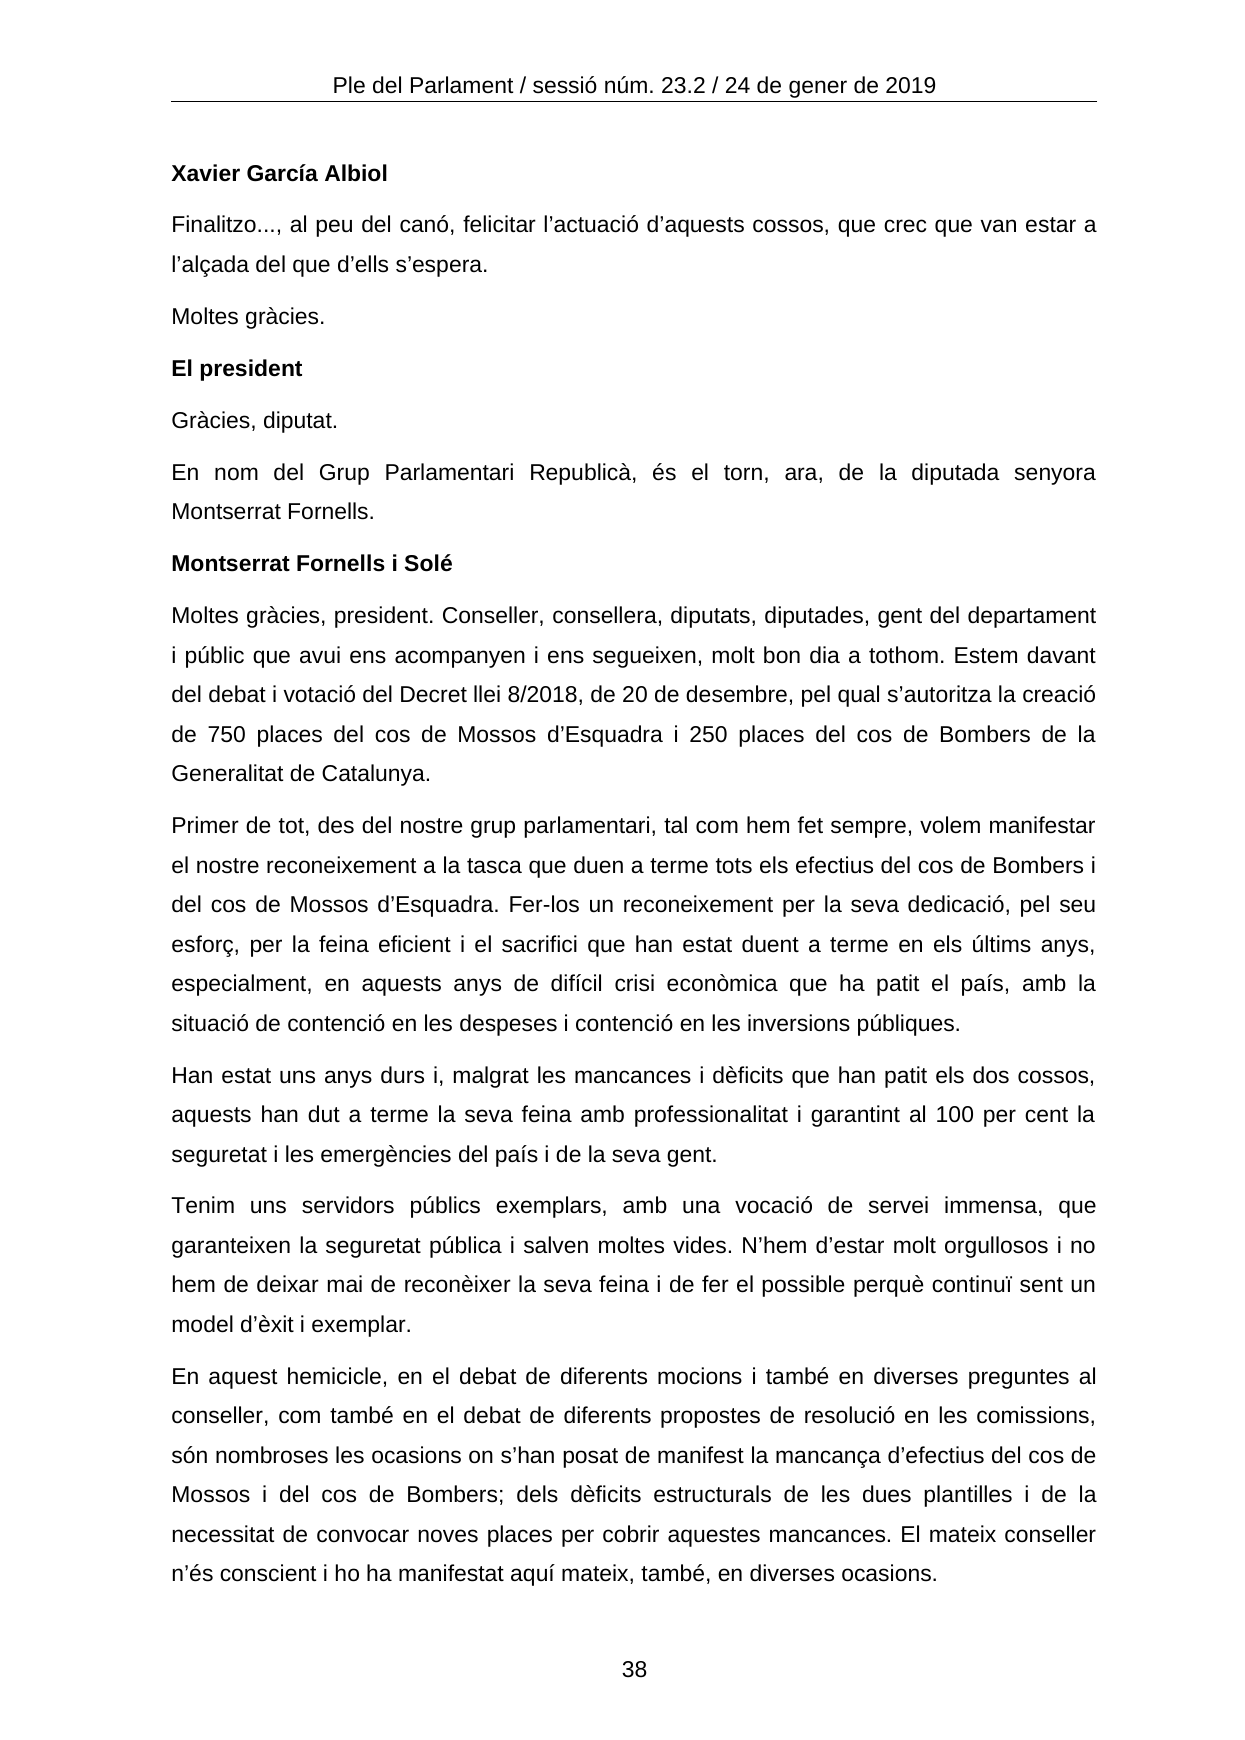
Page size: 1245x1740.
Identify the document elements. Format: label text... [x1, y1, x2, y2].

text Xavier García Albiol [171, 159, 1097, 186]
text Montserrat Fornells i Solé [171, 550, 1097, 577]
text Gràcies, diputat. [171, 407, 1097, 433]
text Han estat uns anys durs i, malgrat les mancances i dèficits que han patit els dos cossos, aquests han dut a terme la seva feina amb professionalitat i garantint al 100 per cent la seguretat i les emergències del país i de la seva gent. [171, 1062, 1097, 1167]
text En aquest hemicicle, en el debat de diferents mocions i també en diverses preguntes al conseller, com també en el debat de diferents propostes de resolució en les comissions, són nombroses les ocasions on s’han posat de manifest la mancança d’efectius del cos de Mossos i del cos de Bombers; dels dèficits estructurals de les dues plantilles i de la necessitat de convocar noves places per cobrir aquestes mancances. El mateix conseller n’és conscient i ho ha manifestat aquí mateix, també, en diverses ocasions. [171, 1363, 1097, 1587]
text Moltes gràcies. [171, 303, 1097, 329]
text Finalitzo..., al peu del canó, felicitar l’actuació d’aquests cossos, que crec que van estar a l’alçada del que d’ells s’espera. [171, 211, 1097, 277]
text En nom del Grup Parlamentari Republicà, és el torn, ara, de la diputada senyora Montserrat Fornells. [171, 459, 1097, 525]
text Moltes gràcies, president. Conseller, consellera, diputats, diputades, gent del departament i públic que avui ens acompanyen i ens segueixen, molt bon dia a tothom. Estem davant del debat i votació del Decret llei 8/2018, de 20 de desembre, pel qual s’autoritza la creació de 750 places del cos de Mossos d’Esquadra i 250 places del cos de Bombers de la Generalitat de Catalunya. [171, 602, 1097, 787]
text El president [171, 355, 1097, 381]
text Tenim uns servidors públics exemplars, amb una vocació de servei immensa, que garanteixen la seguretat pública i salven moltes vides. N’hem d’estar molt orgullosos i no hem de deixar mai de reconèixer la seva feina i de fer el possible perquè continuï sent un model d’èxit i exemplar. [171, 1192, 1097, 1337]
text Primer de tot, des del nostre grup parlamentari, tal com hem fet sempre, volem manifestar el nostre reconeixement a la tasca que duen a terme tots els efectius del cos de Bombers i del cos de Mossos d’Esquadra. Fer-los un reconeixement per la seva dedicació, pel seu esforç, per la feina eficient i el sacrifici que han estat duent a terme en els últims anys, especialment, en aquests anys de difícil crisi econòmica que ha patit el país, amb la situació de contenció en les despeses i contenció en les inversions públiques. [171, 812, 1097, 1036]
